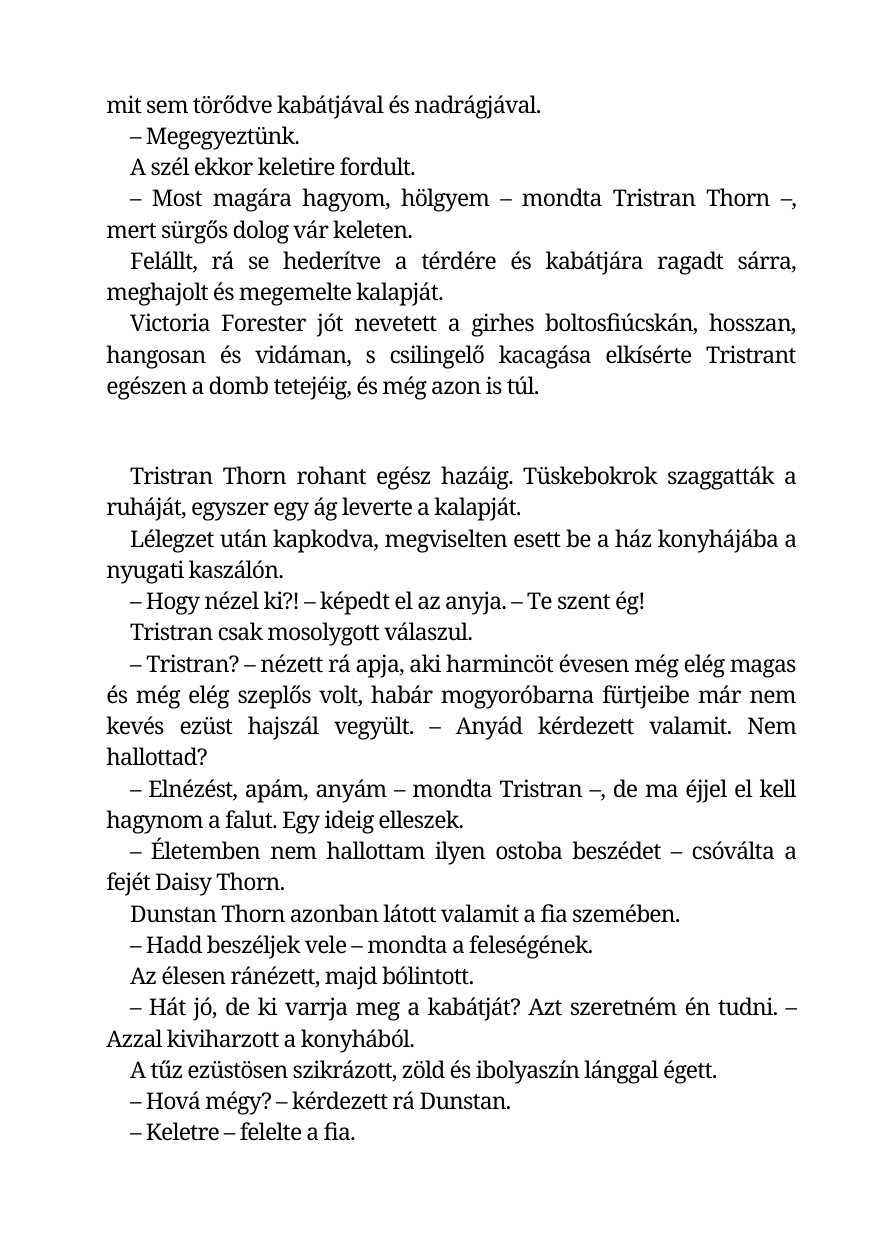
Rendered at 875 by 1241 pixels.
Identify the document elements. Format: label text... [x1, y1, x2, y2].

text Felállt, rá se hederítve a térdére és kabátjára ragadt sárra, meghajolt és megemelte kalapját. [106, 245, 797, 307]
text Lélegzet után kapkodva, megviselten esett be a ház konyhájába a nyugati kaszálón. [106, 523, 797, 585]
text – Életemben nem hallottam ilyen ostoba beszédet – csóválta a fejét Daisy Thorn. [106, 835, 797, 898]
text Tristran csak mosolygott válaszul. [106, 616, 797, 648]
text – Most magára hagyom, hölgyem – mondta Tristran Thorn –, mert sürgős dolog vár keleten. [106, 182, 797, 245]
text – Hadd beszéljek vele – mondta a feleségének. [106, 929, 797, 960]
text – Hová mégy? – kérdezett rá Dunstan. [106, 1085, 797, 1116]
text – Keletre – felelte a fia. [106, 1116, 797, 1148]
text – Tristran? – nézett rá apja, aki harmincöt évesen még elég magas és még elég szeplős volt, habár mogyoróbarna fürtjeibe már nem kevés ezüst hajszál vegyült. – Anyád kérdezett valamit. Nem hallottad? [106, 648, 797, 773]
text Tristran Thorn rohant egész hazáig. Tüskebokrok szaggatták a ruháját, egyszer egy ág leverte a kalapját. [106, 460, 797, 523]
text A szél ekkor keletire fordult. [106, 151, 797, 182]
text – Megegyeztünk. [106, 120, 797, 151]
text – Hát jó, de ki varrja meg a kabátját? Azt szeretném én tudni. – Azzal kiviharzott a konyhából. [106, 991, 797, 1054]
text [106, 88, 797, 120]
text – Hogy nézel ki?! – képedt el az anyja. – Te szent ég! [106, 585, 797, 616]
text – Elnézést, apám, anyám – mondta Tristran –, de ma éjjel el kell hagynom a falut. Egy ideig elleszek. [106, 773, 797, 835]
text Az élesen ránézett, majd bólintott. [106, 960, 797, 991]
text Dunstan Thorn azonban látott valamit a fia szemében. [106, 898, 797, 929]
text Victoria Forester jót nevetett a girhes boltosfiúcskán, hosszan, hangosan és vidáman, s csilingelő kacagása elkísérte Tristrant egészen a domb tetejéig, és még azon is túl. [106, 307, 797, 401]
text A tűz ezüstösen szikrázott, zöld és ibolyaszín lánggal égett. [106, 1054, 797, 1085]
